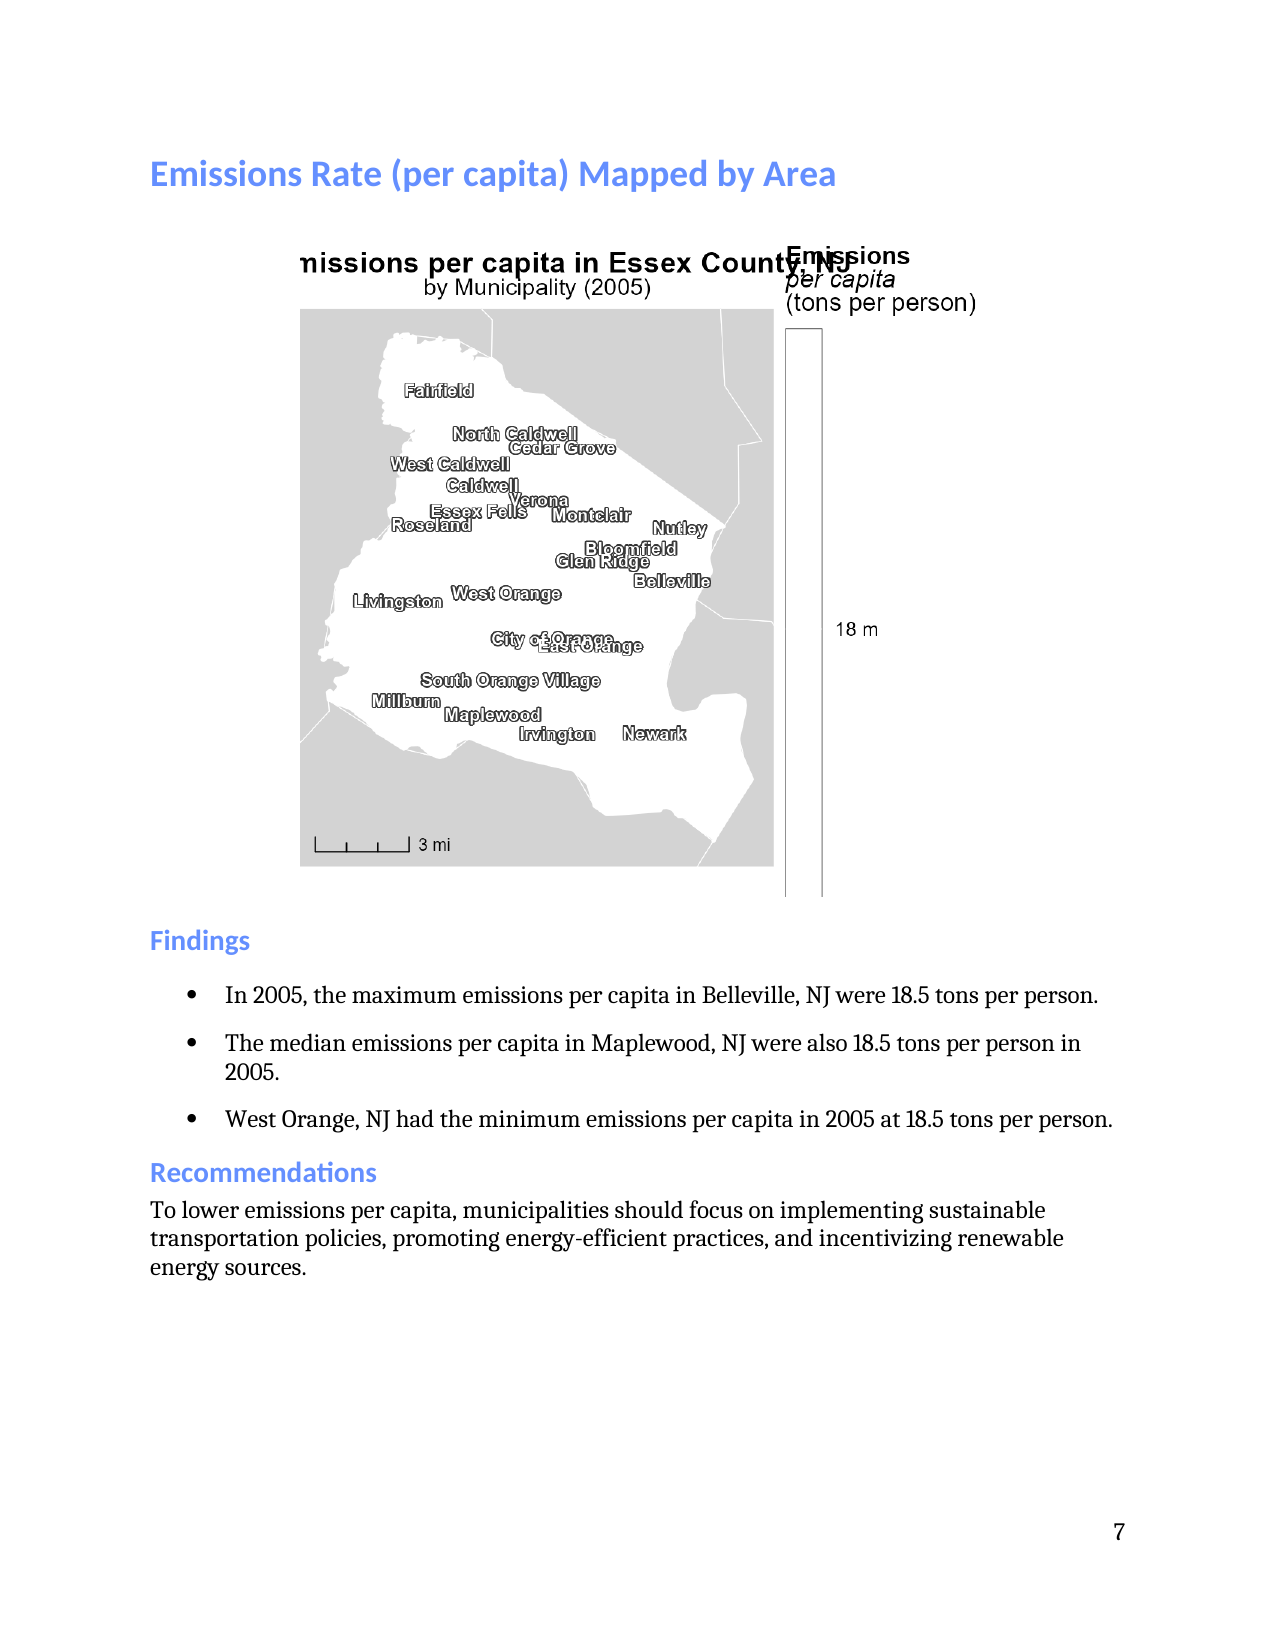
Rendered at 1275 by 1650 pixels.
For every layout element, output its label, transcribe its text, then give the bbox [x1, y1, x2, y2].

subtitle Findings [150, 922, 1125, 957]
text In 2005, the maximum emissions per capita in Belleville, NJ were 18.5 tons per person. [187, 981, 1125, 1010]
text West Orange, NJ had the minimum emissions per capita in 2005 at 18.5 tons per person. [187, 1105, 1125, 1134]
text The median emissions per capita in Maplewood, NJ were also 18.5 tons per person in 2005. [187, 1029, 1125, 1086]
subtitle Recommendations [150, 1154, 1125, 1190]
picture [300, 221, 976, 897]
subtitle Emissions Rate (per capita) Mapped by Area [150, 150, 1125, 196]
text To lower emissions per capita, municipalities should focus on implementing sustainable transportation policies, promoting energy-efficient practices, and incentivizing renewable energy sources. [150, 1196, 1125, 1282]
